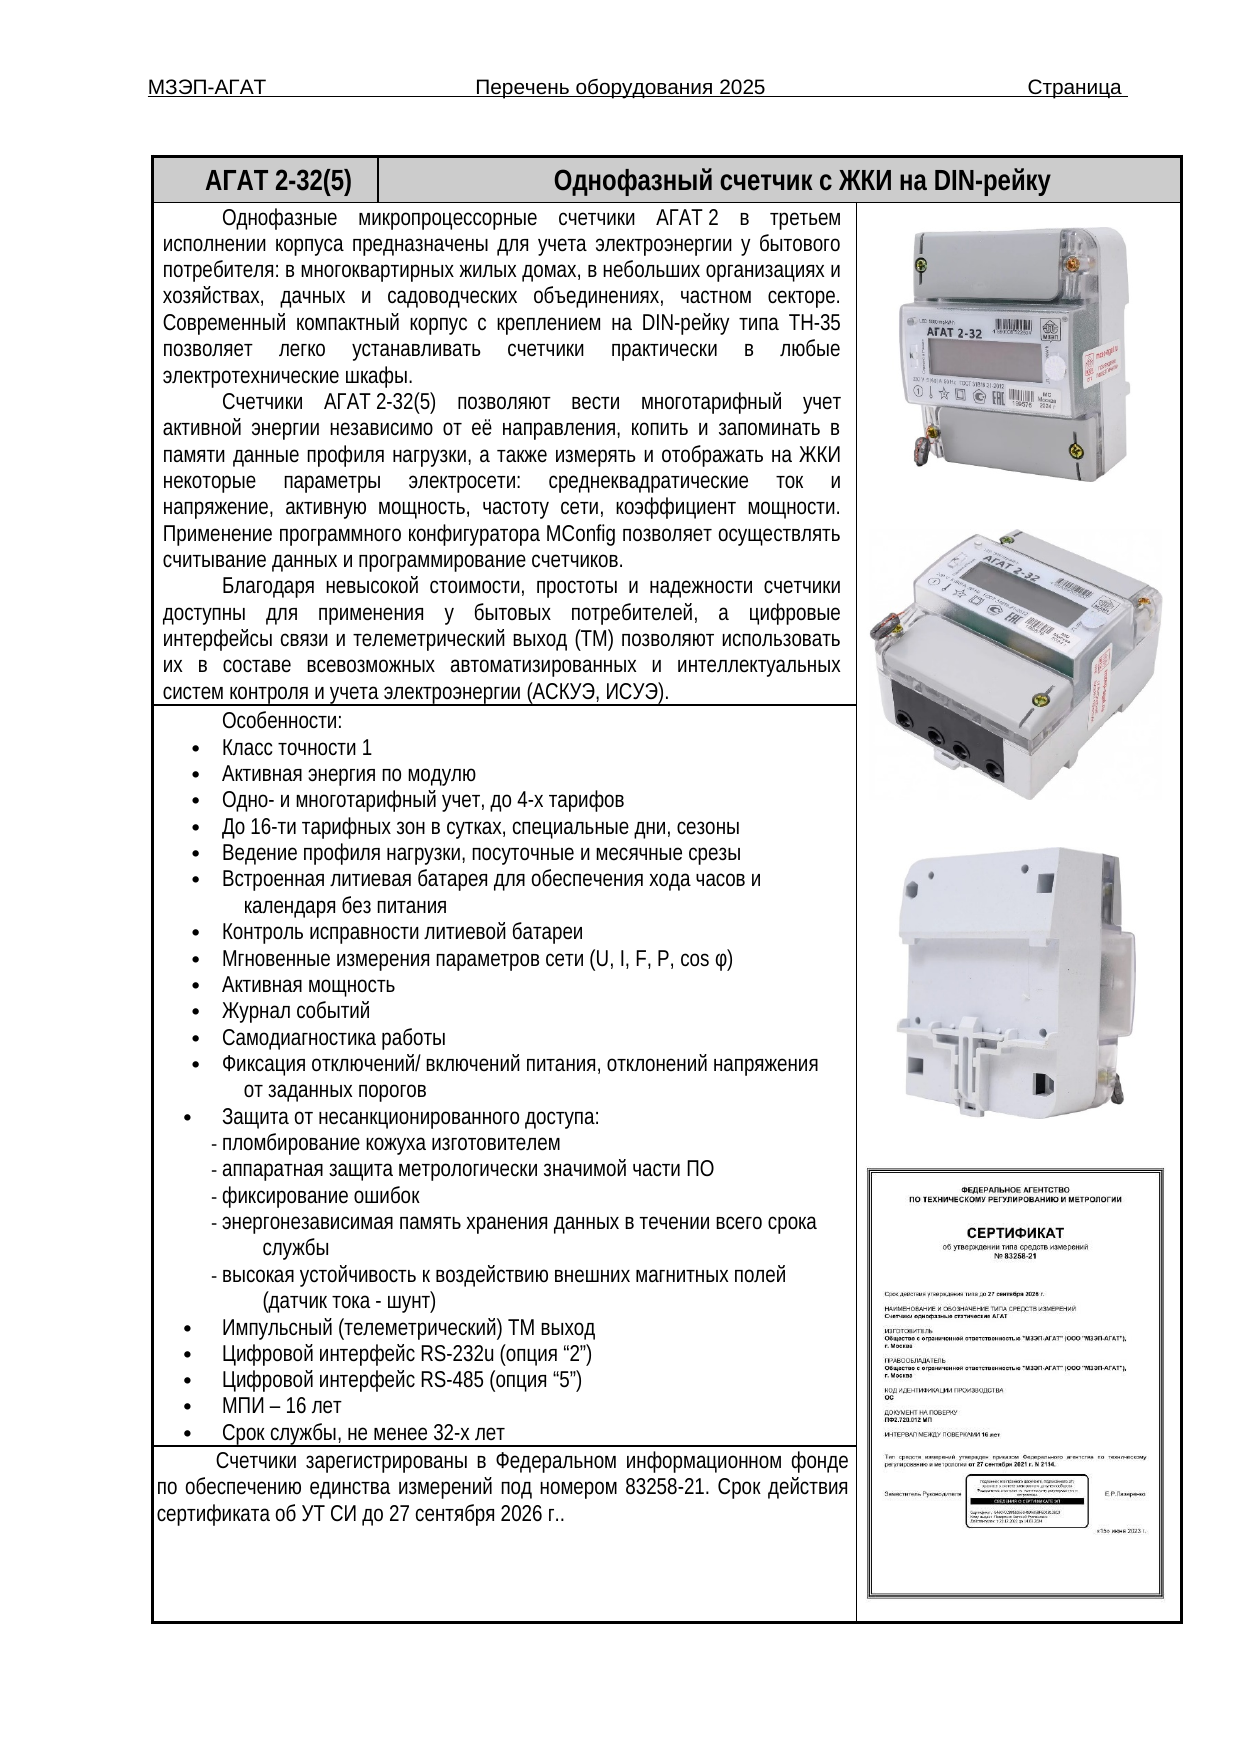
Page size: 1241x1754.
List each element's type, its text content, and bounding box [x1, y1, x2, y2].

picture [892, 227, 1139, 482]
table_cell [857, 203, 1180, 1621]
table_cell Однофазные микропроцессорные счетчики АГАТ 2 в третьем исполнении корпуса предназначены для учета электроэнергии у бытового потребителя: в многоквартирных жилых домах, в небольших организациях и хозяйствах, дачных и садоводческих объединениях, частном секторе. Современный компактный корпус с креплением на DIN-рейку типа ТН-35 позволяет легко устанавливать счетчики практически в любые электротехнические шкафы. Счетчики АГАТ 2-32(5) позволяют вести многотарифный учет активной энергии независимо от её направления, копить и запоминать в памяти данные профиля нагрузки, а также измерять и отображать на ЖКИ некоторые параметры электросети: среднеквадратические ток и напряжение, активную мощность, частоту сети, коэффициент мощности. Применение программного конфигуратора MConfig позволяет осуществлять считывание данных и программирование счетчиков. Благодаря невысокой стоимости, простоты и надежности счетчики доступны для применения у бытовых потребителей, а цифровые интерфейсы связи и телеметрический выход (ТМ) позволяют использовать их в составе всевозможных автоматизированных и интеллектуальных систем контроля и учета электроэнергии (АСКУЭ, ИСУЭ). [154, 203, 856, 704]
table_cell Особенности: Класс точности 1 Активная энергия по модулю Одно- и многотарифный учет, до 4-х тарифов До 16-ти тарифных зон в сутках, специальные дни, сезоны Ведение профиля нагрузки, посуточные и месячные срезы Встроенная литиевая батарея для обеспечения хода часов и календаря без питания Контроль исправности литиевой батареи Мгновенные измерения параметров сети (U, I, F, P, cos φ) Активная мощность Журнал событий Самодиагностика работы Фиксация отключений/ включений питания, отклонений напряжения от заданных порогов Защита от несанкционированного доступа: пломбирование кожуха изготовителем аппаратная защита метрологически значимой части ПО фиксирование ошибок энергонезависимая память хранения данных в течении всего срока службы высокая устойчивость к воздействию внешних магнитных полей (датчик тока - шунт) Импульсный (телеметрический) ТМ выход Цифровой интерфейс RS-232u (опция “2”) Цифровой интерфейс RS-485 (опция “5”) МПИ – 16 лет Срок службы, не менее 32-х лет [154, 706, 856, 1445]
picture [889, 847, 1141, 1119]
table_header Однофазный счетчик с ЖКИ на DIN-рейку [379, 158, 1180, 202]
picture [865, 1166, 1166, 1603]
table_cell Счетчики зарегистрированы в Федеральном информационном фонде по обеспечению единства измерений под номером 83258-21. Срок действия сертификата об УТ СИ до 27 сентября 2026 г.. [154, 1447, 856, 1621]
table_header АГАТ 2-32(5) [154, 158, 377, 202]
picture [866, 529, 1165, 800]
